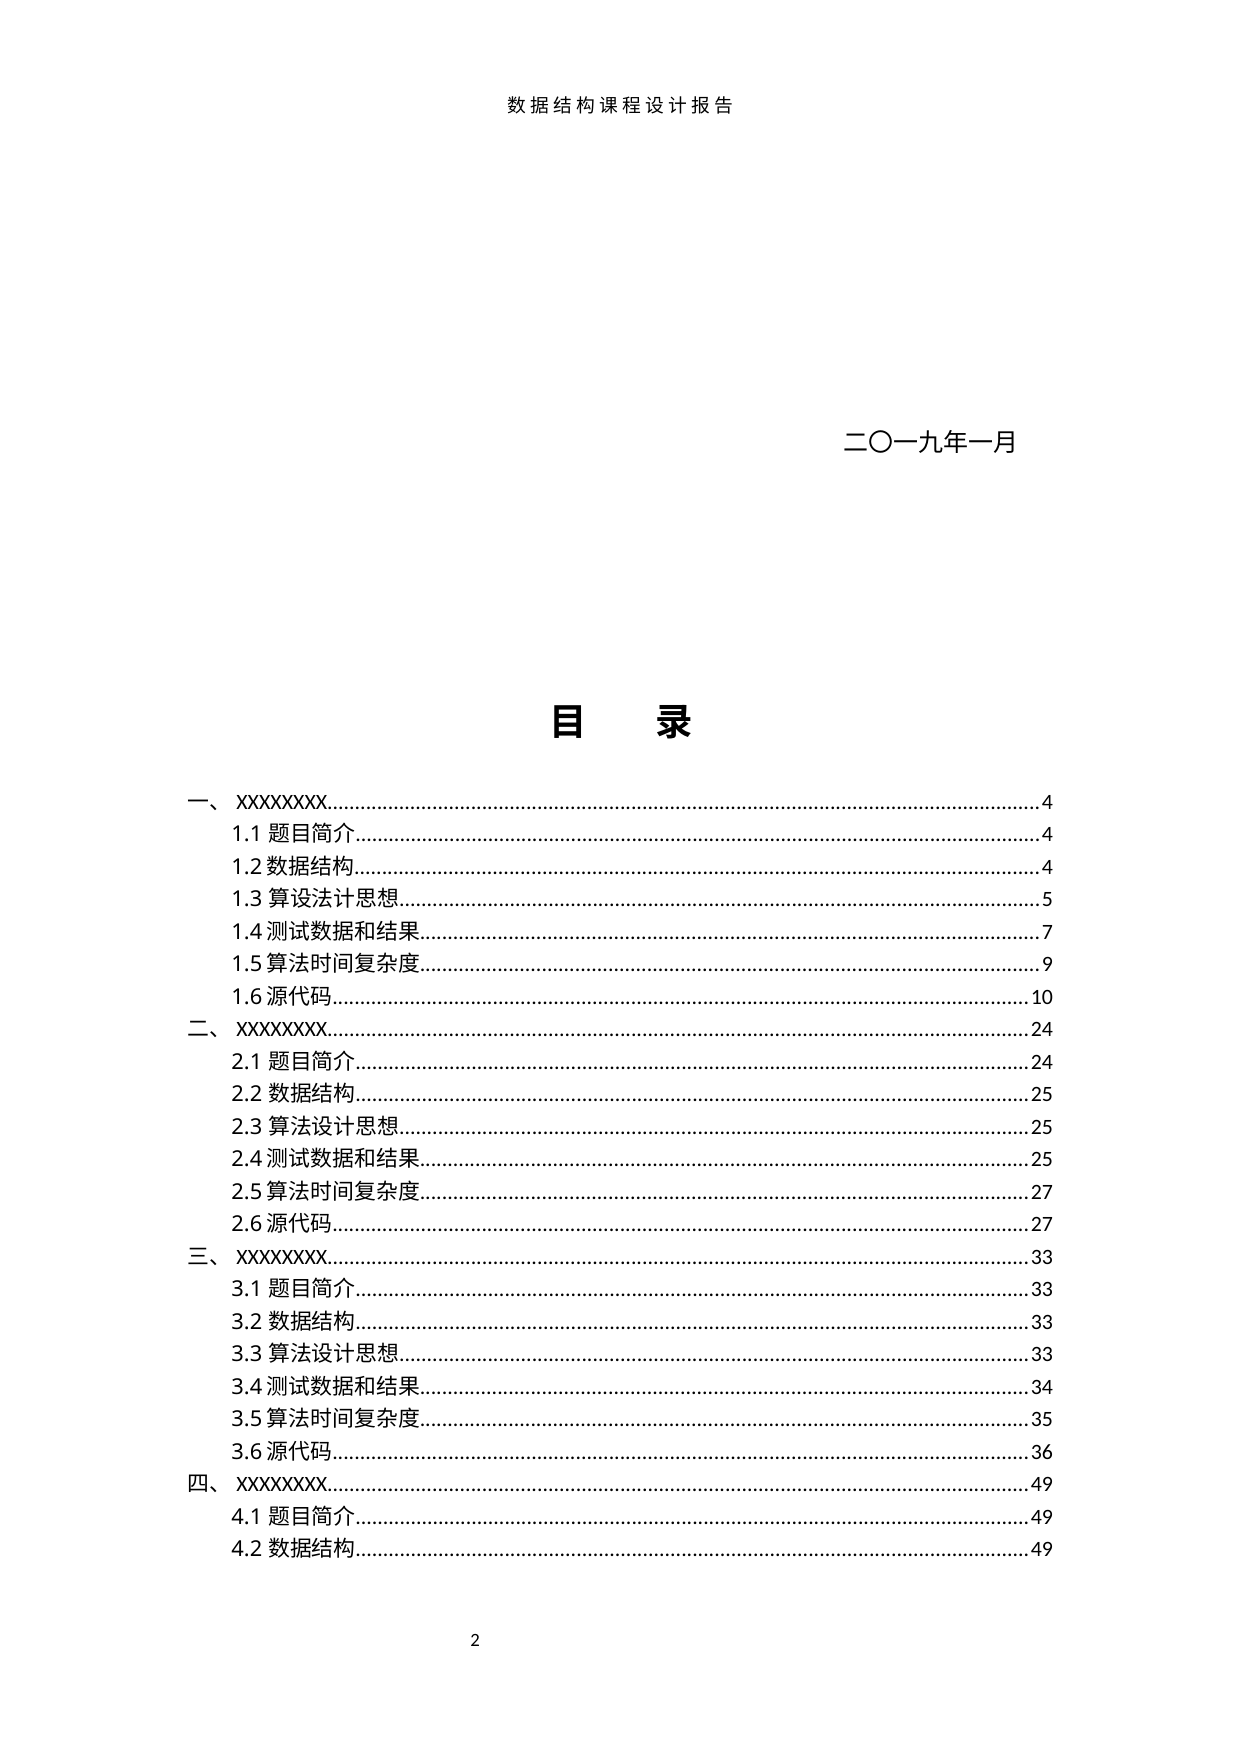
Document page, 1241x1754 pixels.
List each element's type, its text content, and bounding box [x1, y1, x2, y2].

text 1.4测试数据和结果 7 [231, 913, 1053, 946]
text 3.6源代码 36 [231, 1433, 1053, 1466]
text 3.4测试数据和结果 34 [231, 1368, 1053, 1401]
text 四、 XXXXXXXX 49 [187, 1466, 1053, 1498]
text 3.2 数据结构 33 [231, 1303, 1053, 1336]
text 2.6源代码 27 [231, 1206, 1053, 1238]
text 4.2 数据结构 49 [231, 1531, 1053, 1563]
text 一、 XXXXXXXX 4 [187, 783, 1053, 816]
text 3.1 题目简介 33 [231, 1271, 1053, 1303]
text 1.5算法时间复杂度 9 [231, 946, 1053, 978]
text 2.2 数据结构 25 [231, 1076, 1053, 1108]
text 目 录 [187, 686, 1053, 751]
text 二、 XXXXXXXX 24 [187, 1011, 1053, 1043]
text 2.1 题目简介 24 [231, 1043, 1053, 1076]
text 1.2数据结构 4 [231, 848, 1053, 881]
text 1.6源代码 10 [231, 978, 1053, 1011]
text 1.1 题目简介 4 [231, 816, 1053, 848]
text 3.3 算法设计思想 33 [231, 1336, 1053, 1368]
text 2.5算法时间复杂度 27 [231, 1173, 1053, 1206]
text 2.3 算法设计思想 25 [231, 1108, 1053, 1141]
text 2.4测试数据和结果 25 [231, 1141, 1053, 1173]
text 三、 XXXXXXXX 33 [187, 1238, 1053, 1271]
text 二〇一九年一月 [844, 408, 1053, 473]
text 1.3 算设法计思想 5 [231, 881, 1053, 913]
text 4.1 题目简介 49 [231, 1498, 1053, 1531]
text 3.5算法时间复杂度 35 [231, 1401, 1053, 1433]
